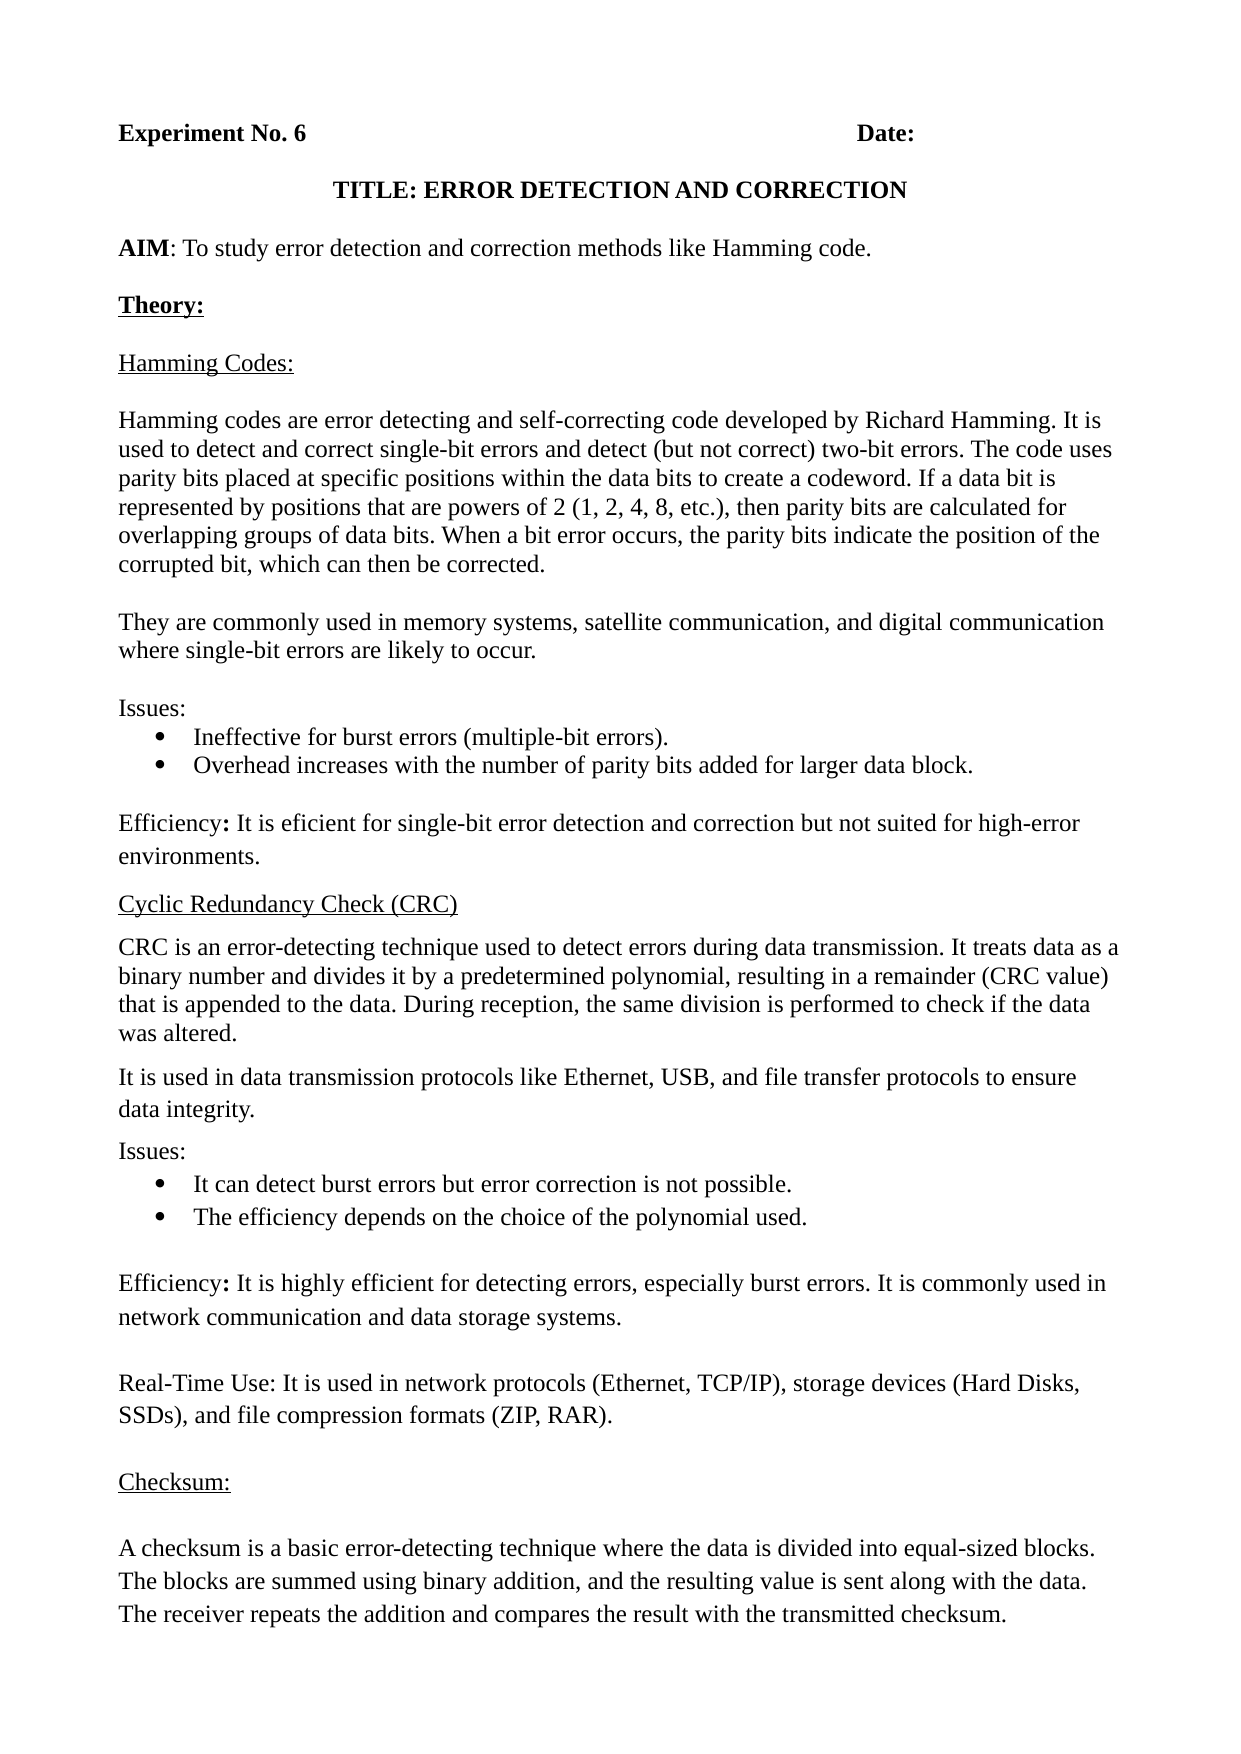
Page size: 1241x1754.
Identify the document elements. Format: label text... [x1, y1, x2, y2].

text Experiment No. 6 Date: [118, 118, 1122, 147]
text Theory: [118, 291, 1122, 319]
subtitle CRC is an error-detecting technique used to detect errors during data transmission. It treats data as a binary number and divides it by a predetermined polynomial, resulting in a remainder (CRC value) that is appended to the data. During reception, the same division is performed to check if the data was altered. [118, 932, 1122, 1047]
list The efficiency depends on the choice of the polynomial used. [156, 1202, 1122, 1231]
text They are commonly used in memory systems, satellite communication, and digital communication where single-bit errors are likely to occur. [118, 607, 1122, 664]
text Efficiency: It is highly efficient for detecting errors, especially burst errors. It is commonly used in network communication and data storage systems. [118, 1268, 1122, 1330]
subtitle It is used in data transmission protocols like Ethernet, USB, and file transfer protocols to ensure data integrity. [118, 1062, 1122, 1124]
list Ineffective for burst errors (multiple-bit errors). [156, 722, 1122, 751]
text A checksum is a basic error-detecting technique where the data is divided into equal-sized blocks. The blocks are summed using binary addition, and the resulting value is sent along with the data. The receiver repeats the addition and compares the result with the transmitted checksum. [118, 1533, 1122, 1627]
text Issues: [118, 693, 1122, 722]
text Real-Time Use: It is used in network protocols (Ethernet, TCP/IP), storage devices (Hard Disks, SSDs), and file compression formats (ZIP, RAR). [118, 1368, 1122, 1429]
text Checksum: [118, 1467, 1122, 1495]
subtitle Cyclic Redundancy Check (CRC) [118, 889, 1122, 917]
text AIM: To study error detection and correction methods like Hamming code. [118, 233, 1122, 262]
list Overhead increases with the number of parity bits added for larger data block. [156, 751, 1122, 779]
text TITLE: ERROR DETECTION AND CORRECTION [118, 176, 1122, 204]
list It can detect burst errors but error correction is not possible. [156, 1169, 1122, 1198]
text Efficiency: It is eficient for single-bit error detection and correction but not suited for high-error environments. [118, 808, 1122, 870]
text Hamming codes are error detecting and self-correcting code developed by Richard Hamming. It is used to detect and correct single-bit errors and detect (but not correct) two-bit errors. The code uses parity bits placed at specific positions within the data bits to create a codeword. If a data bit is represented by positions that are powers of 2 (1, 2, 4, 8, etc.), then parity bits are calculated for overlapping groups of data bits. When a bit error occurs, the parity bits indicate the position of the corrupted bit, which can then be corrected. [118, 406, 1122, 578]
text Hamming Codes: [118, 348, 1122, 377]
text Issues: [118, 1136, 1122, 1165]
